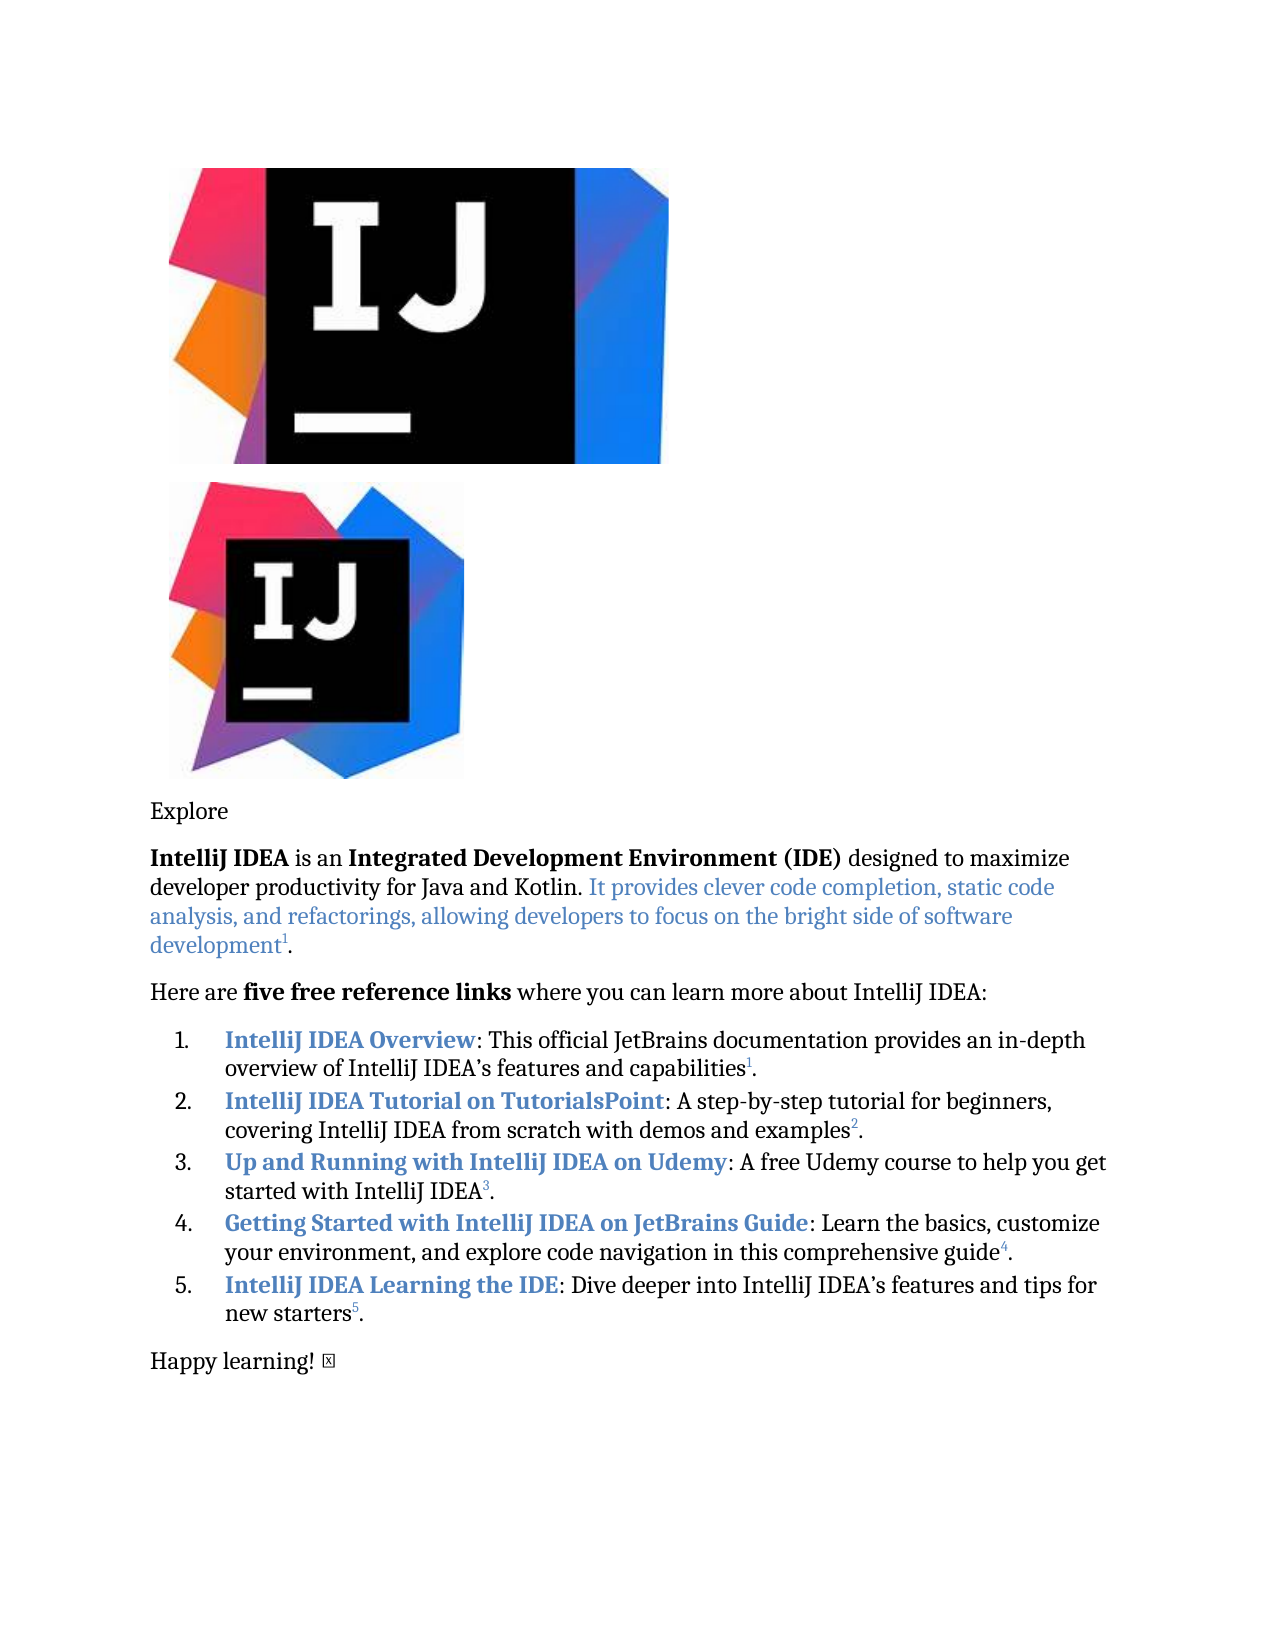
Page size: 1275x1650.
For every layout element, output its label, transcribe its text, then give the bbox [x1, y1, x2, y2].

list IntelliJ IDEA Tutorial on TutorialsPoint: A step-by-step tutorial for beginners, covering IntelliJ IDEA from scratch with demos and examples2. [175, 1087, 1125, 1144]
text Here are five free reference links where you can learn more about IntelliJ IDEA: [150, 978, 1125, 1007]
list Up and Running with IntelliJ IDEA on Udemy: A free Udemy course to help you get started with IntelliJ IDEA3. [175, 1148, 1125, 1206]
picture [168, 168, 669, 464]
text Happy learning! 🚀 [150, 1347, 1125, 1376]
picture [168, 482, 465, 779]
list IntelliJ IDEA Overview: This official JetBrains documentation provides an in-depth overview of IntelliJ IDEA’s features and capabilities1. [175, 1026, 1125, 1083]
text Explore [150, 797, 1125, 826]
list Getting Started with IntelliJ IDEA on JetBrains Guide: Learn the basics, customize your environment, and explore code navigation in this comprehensive guide4. [175, 1209, 1125, 1267]
text IntelliJ IDEA is an Integrated Development Environment (IDE) designed to maximize developer productivity for Java and Kotlin. It provides clever code completion, static code analysis, and refactorings, allowing developers to focus on the bright side of software development1. [150, 844, 1125, 959]
list IntelliJ IDEA Learning the IDE: Dive deeper into IntelliJ IDEA’s features and tips for new starters5. [175, 1271, 1125, 1328]
